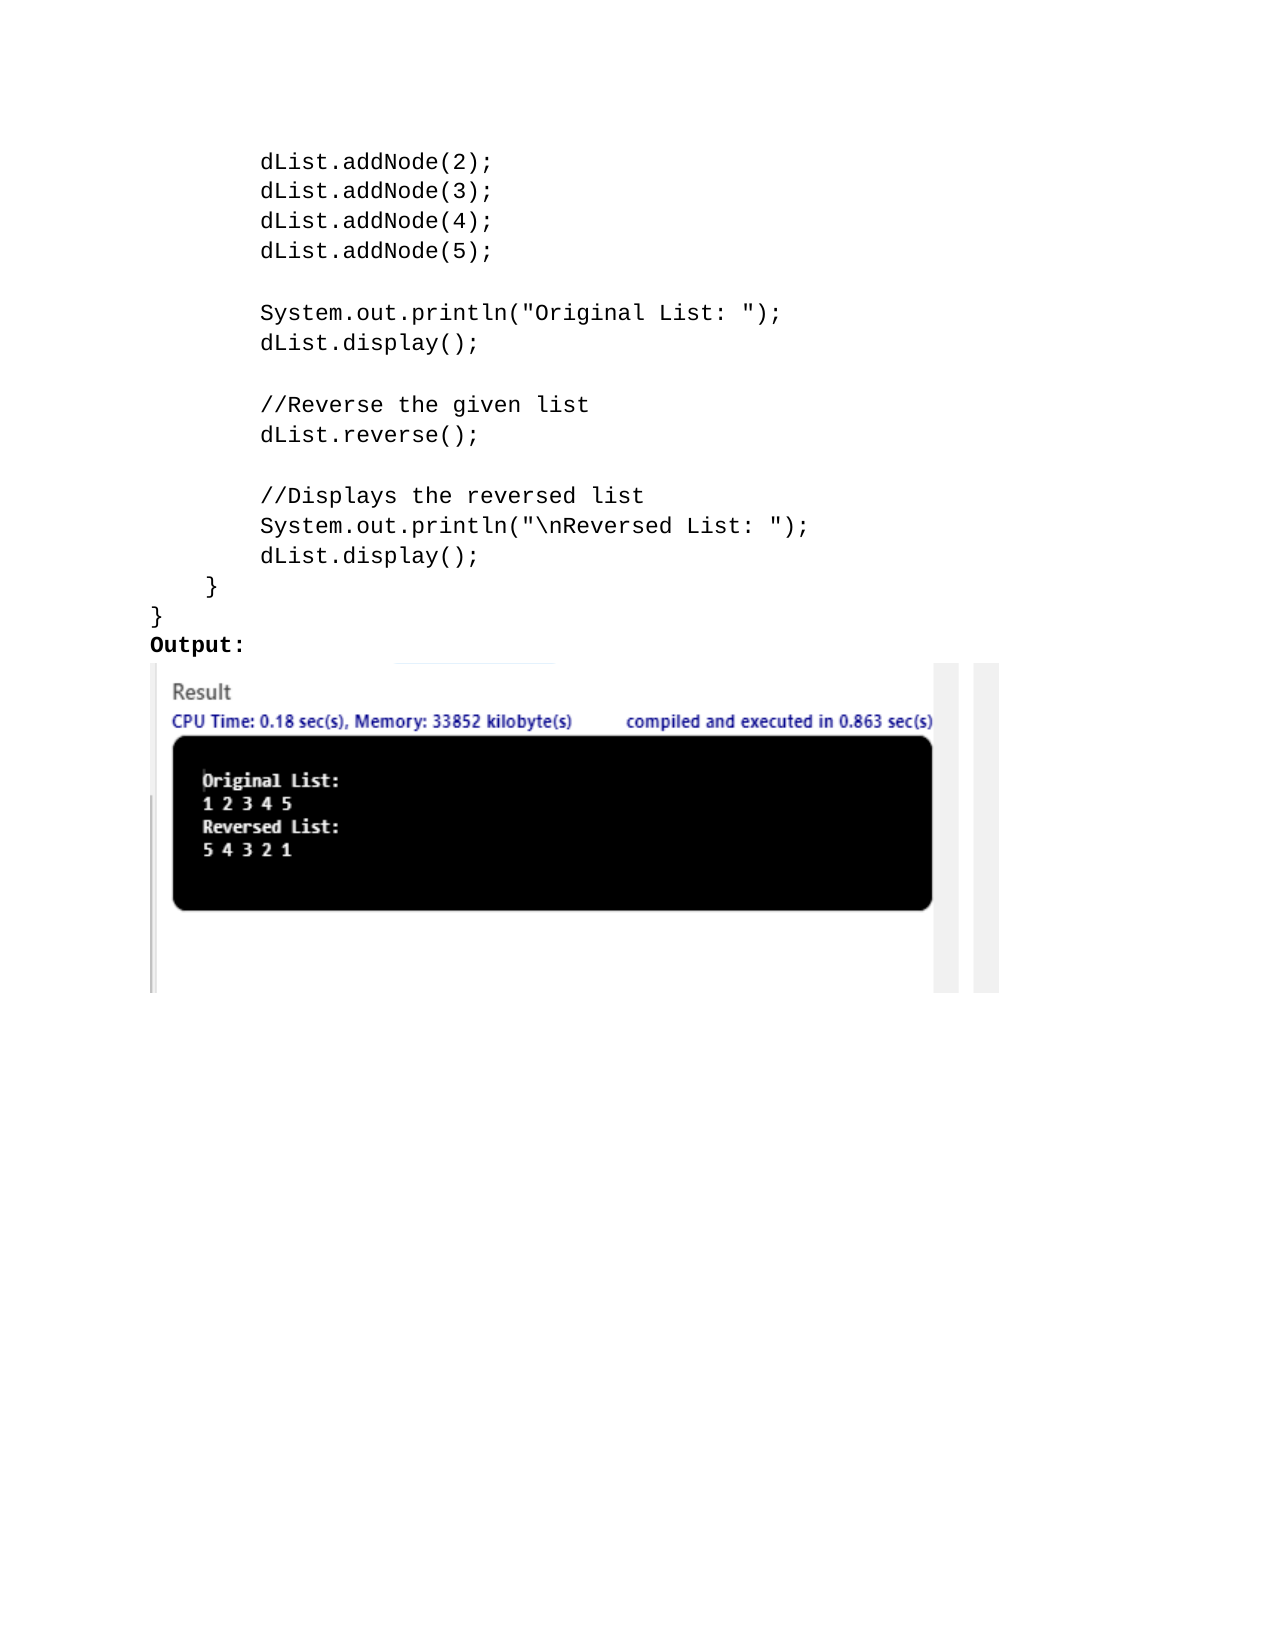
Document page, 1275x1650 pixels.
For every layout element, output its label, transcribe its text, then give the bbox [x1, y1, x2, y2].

text dList.display(); [150, 544, 1125, 570]
text } [150, 574, 1125, 600]
text dList.addNode(5); [150, 239, 1125, 265]
text System.out.println("\nReversed List: "); [150, 515, 1125, 541]
text //Reverse the given list [150, 393, 1125, 419]
text } [150, 604, 1125, 630]
text dList.addNode(3); [150, 180, 1125, 206]
text dList.reverse(); [150, 423, 1125, 449]
text System.out.println("Original List: "); [150, 301, 1125, 327]
text dList.addNode(4); [150, 209, 1125, 236]
text Output: [150, 634, 1125, 660]
text dList.addNode(2); [150, 150, 1125, 176]
text //Displays the reversed list [150, 485, 1125, 511]
picture [150, 663, 999, 993]
text dList.display(); [150, 331, 1125, 357]
